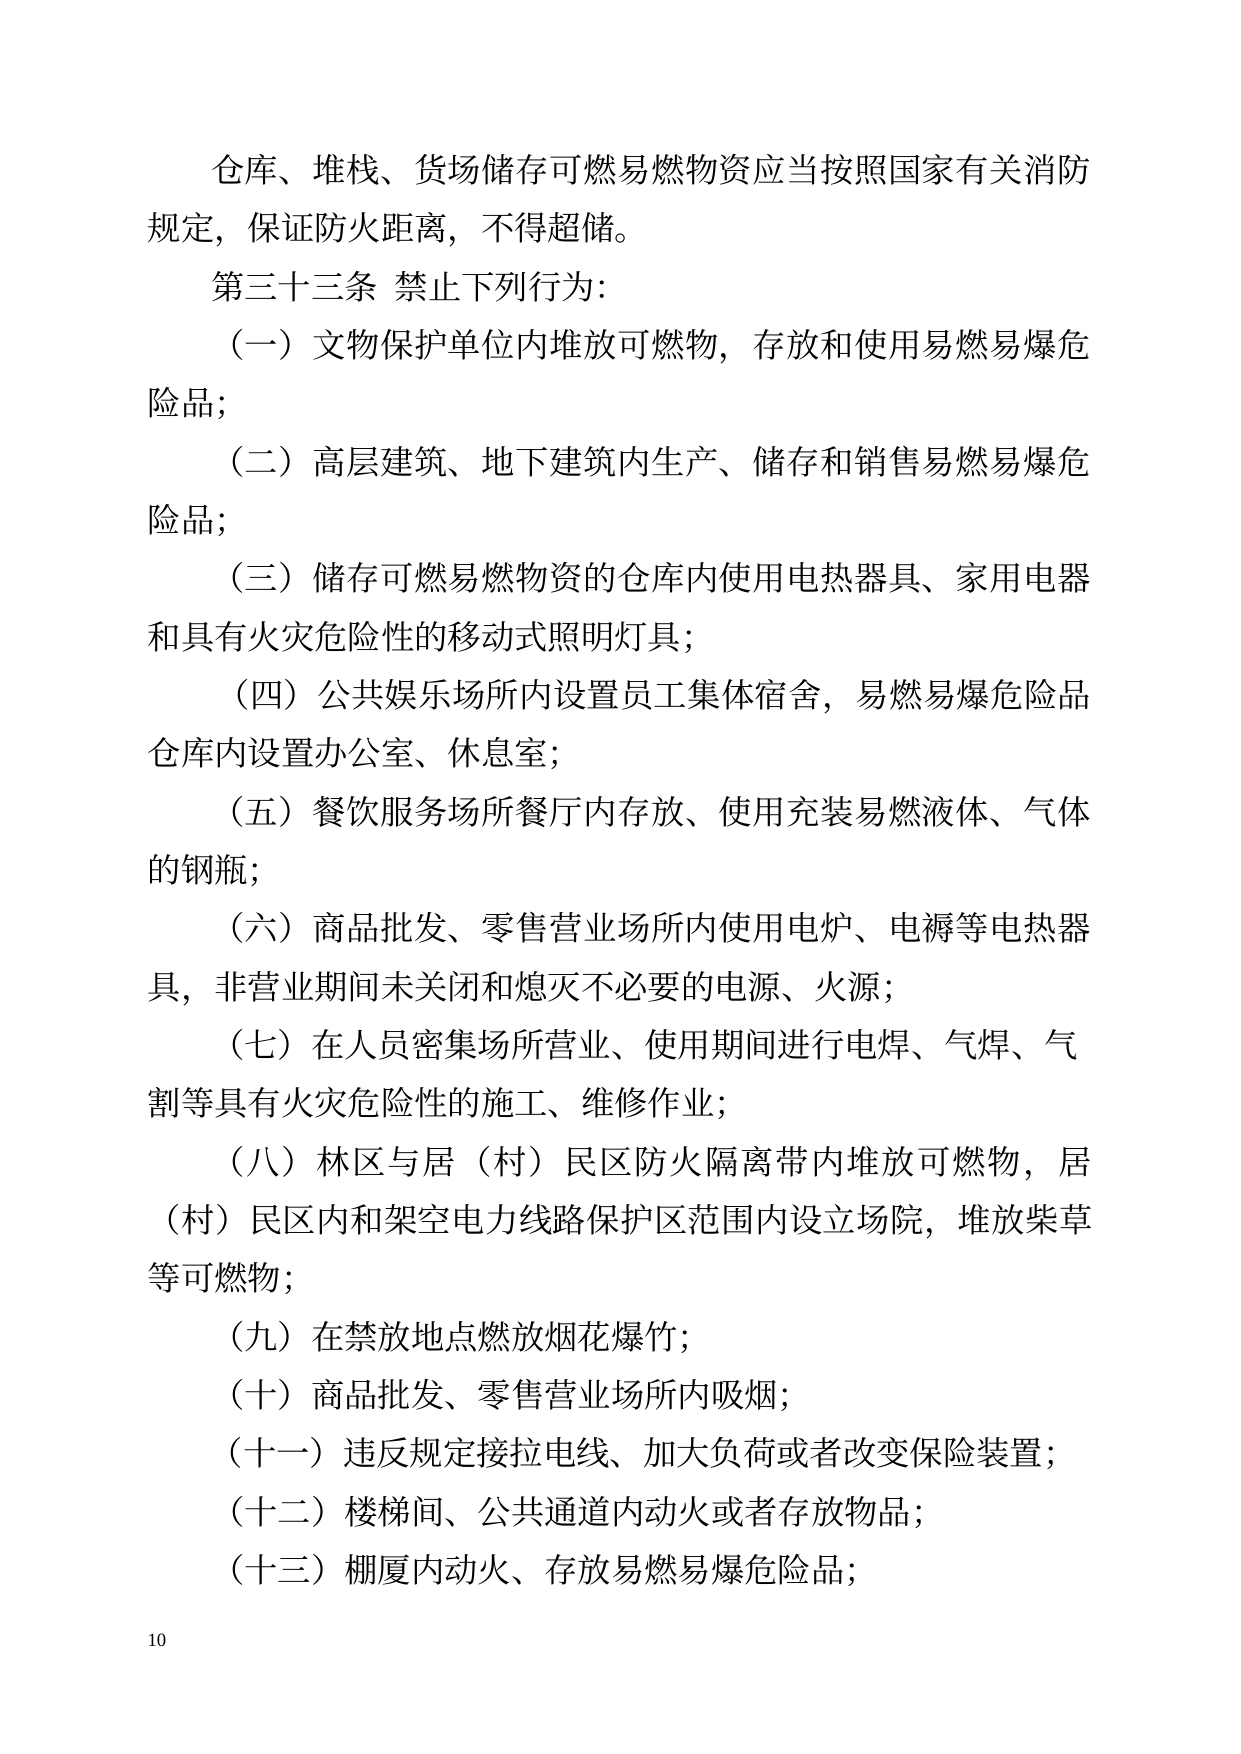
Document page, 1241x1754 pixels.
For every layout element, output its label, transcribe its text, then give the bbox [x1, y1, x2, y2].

text （二）高层建筑、地下建筑内生产、储存和销售易燃易爆危险品； [148, 427, 1092, 544]
text 仓库、堆栈、货场储存可燃易燃物资应当按照国家有关消防规定，保证防火距离，不得超储。 [148, 136, 1092, 252]
text （九）在禁放地点燃放烟花爆竹； [148, 1302, 1092, 1361]
text （十）商品批发、零售营业场所内吸烟； [148, 1361, 1092, 1419]
text （六）商品批发、零售营业场所内使用电炉、电褥等电热器具，非营业期间未关闭和熄灭不必要的电源、火源； [148, 894, 1092, 1011]
text （三）储存可燃易燃物资的仓库内使用电热器具、家用电器和具有火灾危险性的移动式照明灯具； [148, 544, 1092, 661]
text （五）餐饮服务场所餐厅内存放、使用充装易燃液体、气体的钢瓶； [148, 777, 1092, 894]
text （十一）违反规定接拉电线、加大负荷或者改变保险装置； [148, 1419, 1092, 1477]
text 第三十三条 禁止下列行为： [148, 252, 1092, 311]
text （八）林区与居（村）民区防火隔离带内堆放可燃物，居（村）民区内和架空电力线路保护区范围内设立场院，堆放柴草等可燃物； [148, 1127, 1092, 1302]
text （七）在人员密集场所营业、使用期间进行电焊、气焊、气割等具有火灾危险性的施工、维修作业； [148, 1011, 1092, 1127]
text （四）公共娱乐场所内设置员工集体宿舍，易燃易爆危险品仓库内设置办公室、休息室； [148, 661, 1092, 777]
text （一）文物保护单位内堆放可燃物，存放和使用易燃易爆危险品； [148, 311, 1092, 427]
text （十三）棚厦内动火、存放易燃易爆危险品； [148, 1536, 1092, 1594]
text （十二）楼梯间、公共通道内动火或者存放物品； [148, 1477, 1092, 1536]
